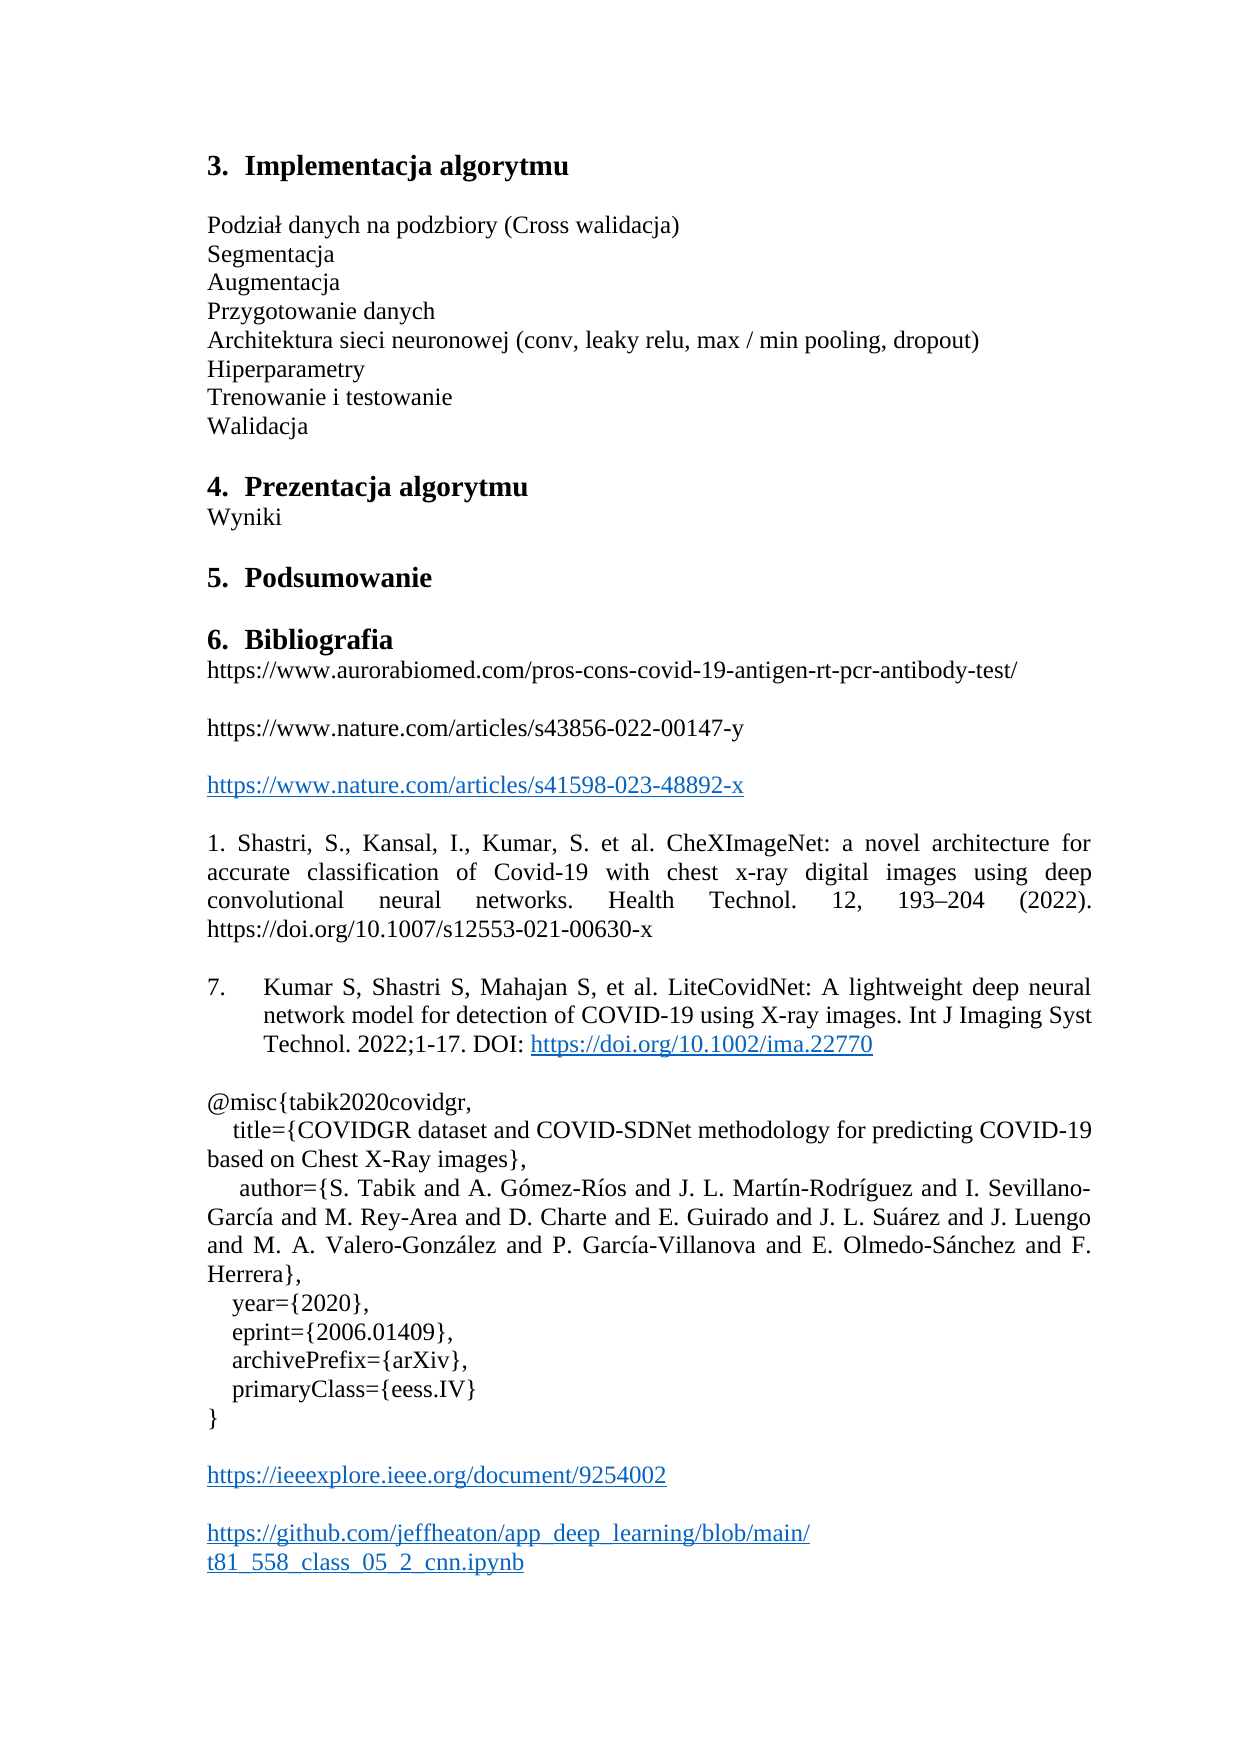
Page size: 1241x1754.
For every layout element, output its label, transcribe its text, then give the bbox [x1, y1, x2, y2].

subtitle Prezentacja algorytmu [207, 469, 1093, 502]
subtitle Podsumowanie [207, 560, 1093, 593]
text Architektura sieci neuronowej (conv, leaky relu, max / min pooling, dropout) [207, 325, 1093, 354]
text Hiperparametry [207, 354, 1093, 382]
text author={S. Tabik and A. Gómez-Ríos and J. L. Martín-Rodríguez and I. Sevillano-García and M. Rey-Area and D. Charte and E. Guirado and J. L. Suárez and J. Luengo and M. A. Valero-González and P. García-Villanova and E. Olmedo-Sánchez and F. Herrera}, [207, 1173, 1093, 1288]
text Augmentacja [207, 267, 1093, 296]
text title={COVIDGR dataset and COVID-SDNet methodology for predicting COVID-19 based on Chest X-Ray images}, [207, 1116, 1093, 1173]
text 1. Shastri, S., Kansal, I., Kumar, S. et al. CheXImageNet: a novel architecture for accurate classification of Covid-19 with chest x-ray digital images using deep convolutional neural networks. Health Technol. 12, 193–204 (2022). https://doi.org/10.1007/s12553-021-00630-x [207, 828, 1093, 943]
text https://ieeexplore.ieee.org/document/9254002 [207, 1461, 1093, 1489]
text Wyniki [207, 502, 1093, 531]
text @misc{tabik2020covidgr, [207, 1087, 1093, 1116]
text year={2020}, [207, 1288, 1093, 1317]
subtitle Bibliografia [207, 622, 1093, 656]
text https://www.nature.com/articles/s43856-022-00147-y [207, 713, 1093, 742]
text archivePrefix={arXiv}, [207, 1346, 1093, 1374]
text Przygotowanie danych [207, 296, 1093, 325]
text Walidacja [207, 411, 1093, 440]
text Podział danych na podzbiory (Cross walidacja) [207, 210, 1093, 239]
text https://www.nature.com/articles/s41598-023-48892-x [207, 771, 1093, 799]
text Trenowanie i testowanie [207, 382, 1093, 411]
text primaryClass={eess.IV} [207, 1374, 1093, 1403]
text https://github.com/jeffheaton/app_deep_learning/blob/main/t81_558_class_05_2_cnn.ipynb [207, 1518, 1093, 1576]
subtitle Implementacja algorytmu [207, 148, 1093, 181]
text https://www.aurorabiomed.com/pros-cons-covid-19-antigen-rt-pcr-antibody-test/ [207, 656, 1093, 684]
list Kumar S, Shastri S, Mahajan S, et al. LiteCovidNet: A lightweight deep neural network model for detection of COVID-19 using X-ray images. Int J Imaging Syst Technol. 2022;1‐17. DOI: https://doi.org/10.1002/ima.22770 [207, 972, 1093, 1058]
text } [207, 1403, 1093, 1432]
text Segmentacja [207, 239, 1093, 267]
text eprint={2006.01409}, [207, 1317, 1093, 1346]
